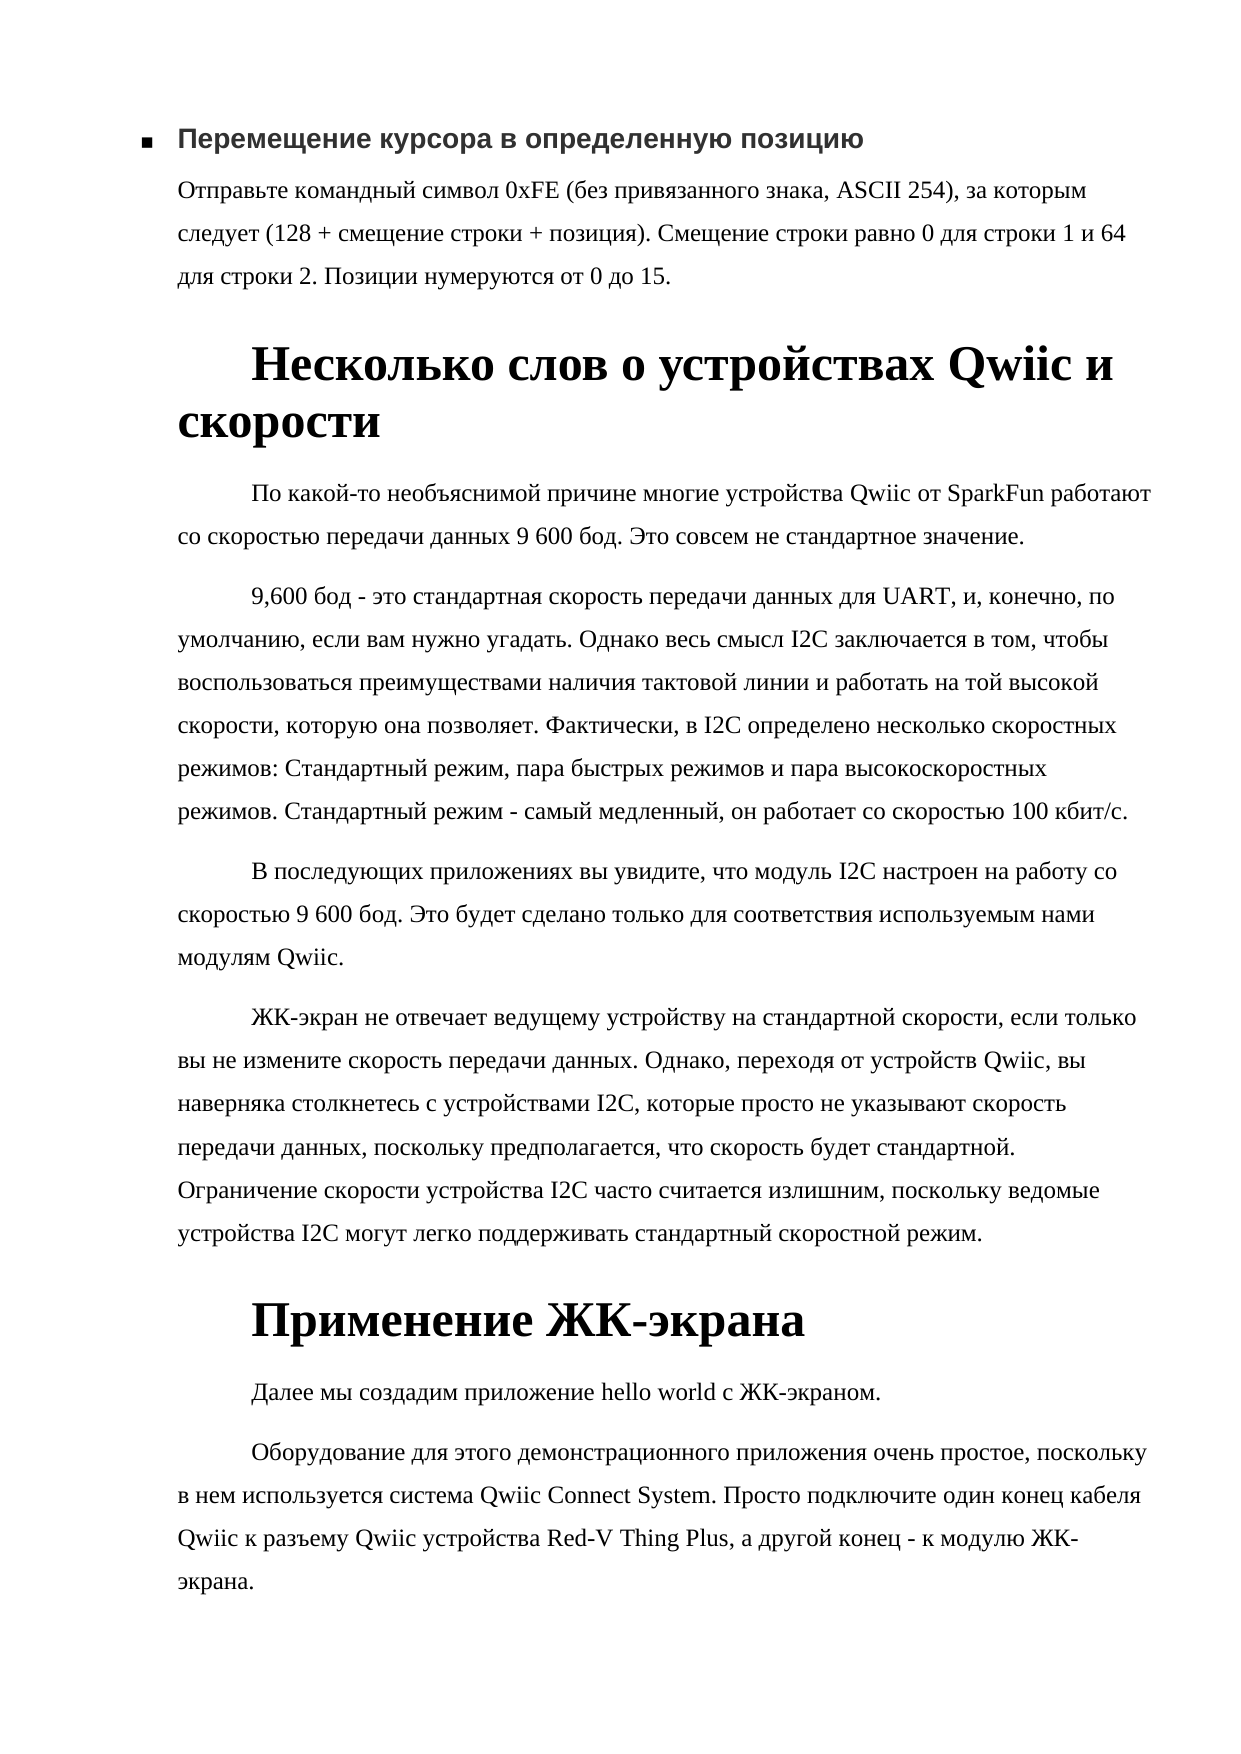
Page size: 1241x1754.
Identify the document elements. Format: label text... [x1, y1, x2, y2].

list Перемещение курсора в определенную позицию Отправьте командный символ 0xFE (без привязанного знака, ASCII 254), за которым следует (128 + смещение строки + позиция). Смещение строки равно 0 для строки 1 и 64 для строки 2. Позиции нумеруются от 0 до 15. [140, 118, 1152, 290]
text В последующих приложениях вы увидите, что модуль I2C настроен на работу со скоростью 9 600 бод. Это будет сделано только для соответствия используемым нами модулям Qwiic. [177, 856, 1152, 971]
subtitle Применение ЖК-экрана [177, 1290, 1152, 1348]
text Оборудование для этого демонстрационного приложения очень простое, поскольку в нем используется система Qwiic Connect System. Просто подключите один конец кабеля Qwiic к разъему Qwiic устройства Red-V Thing Plus, а другой конец - к модулю ЖК-экрана. [177, 1437, 1152, 1595]
text Далее мы создадим приложение hello world с ЖК-экраном. [177, 1377, 1152, 1406]
subtitle Несколько слов о устройствах Qwiic и скорости [177, 334, 1152, 449]
text 9,600 бод - это стандартная скорость передачи данных для UART, и, конечно, по умолчанию, если вам нужно угадать. Однако весь смысл I2C заключается в том, чтобы воспользоваться преимуществами наличия тактовой линии и работать на той высокой скорости, которую она позволяет. Фактически, в I2C определено несколько скоростных режимов: Стандартный режим, пара быстрых режимов и пара высокоскоростных режимов. Стандартный режим - самый медленный, он работает со скоростью 100 кбит/с. [177, 581, 1152, 825]
text ЖК-экран не отвечает ведущему устройству на стандартной скорости, если только вы не измените скорость передачи данных. Однако, переходя от устройств Qwiic, вы наверняка столкнетесь с устройствами I2C, которые просто не указывают скорость передачи данных, поскольку предполагается, что скорость будет стандартной. Ограничение скорости устройства I2C часто считается излишним, поскольку ведомые устройства I2C могут легко поддерживать стандартный скоростной режим. [177, 1002, 1152, 1247]
text По какой-то необъяснимой причине многие устройства Qwiic от SparkFun работают со скоростью передачи данных 9 600 бод. Это совсем не стандартное значение. [177, 478, 1152, 550]
